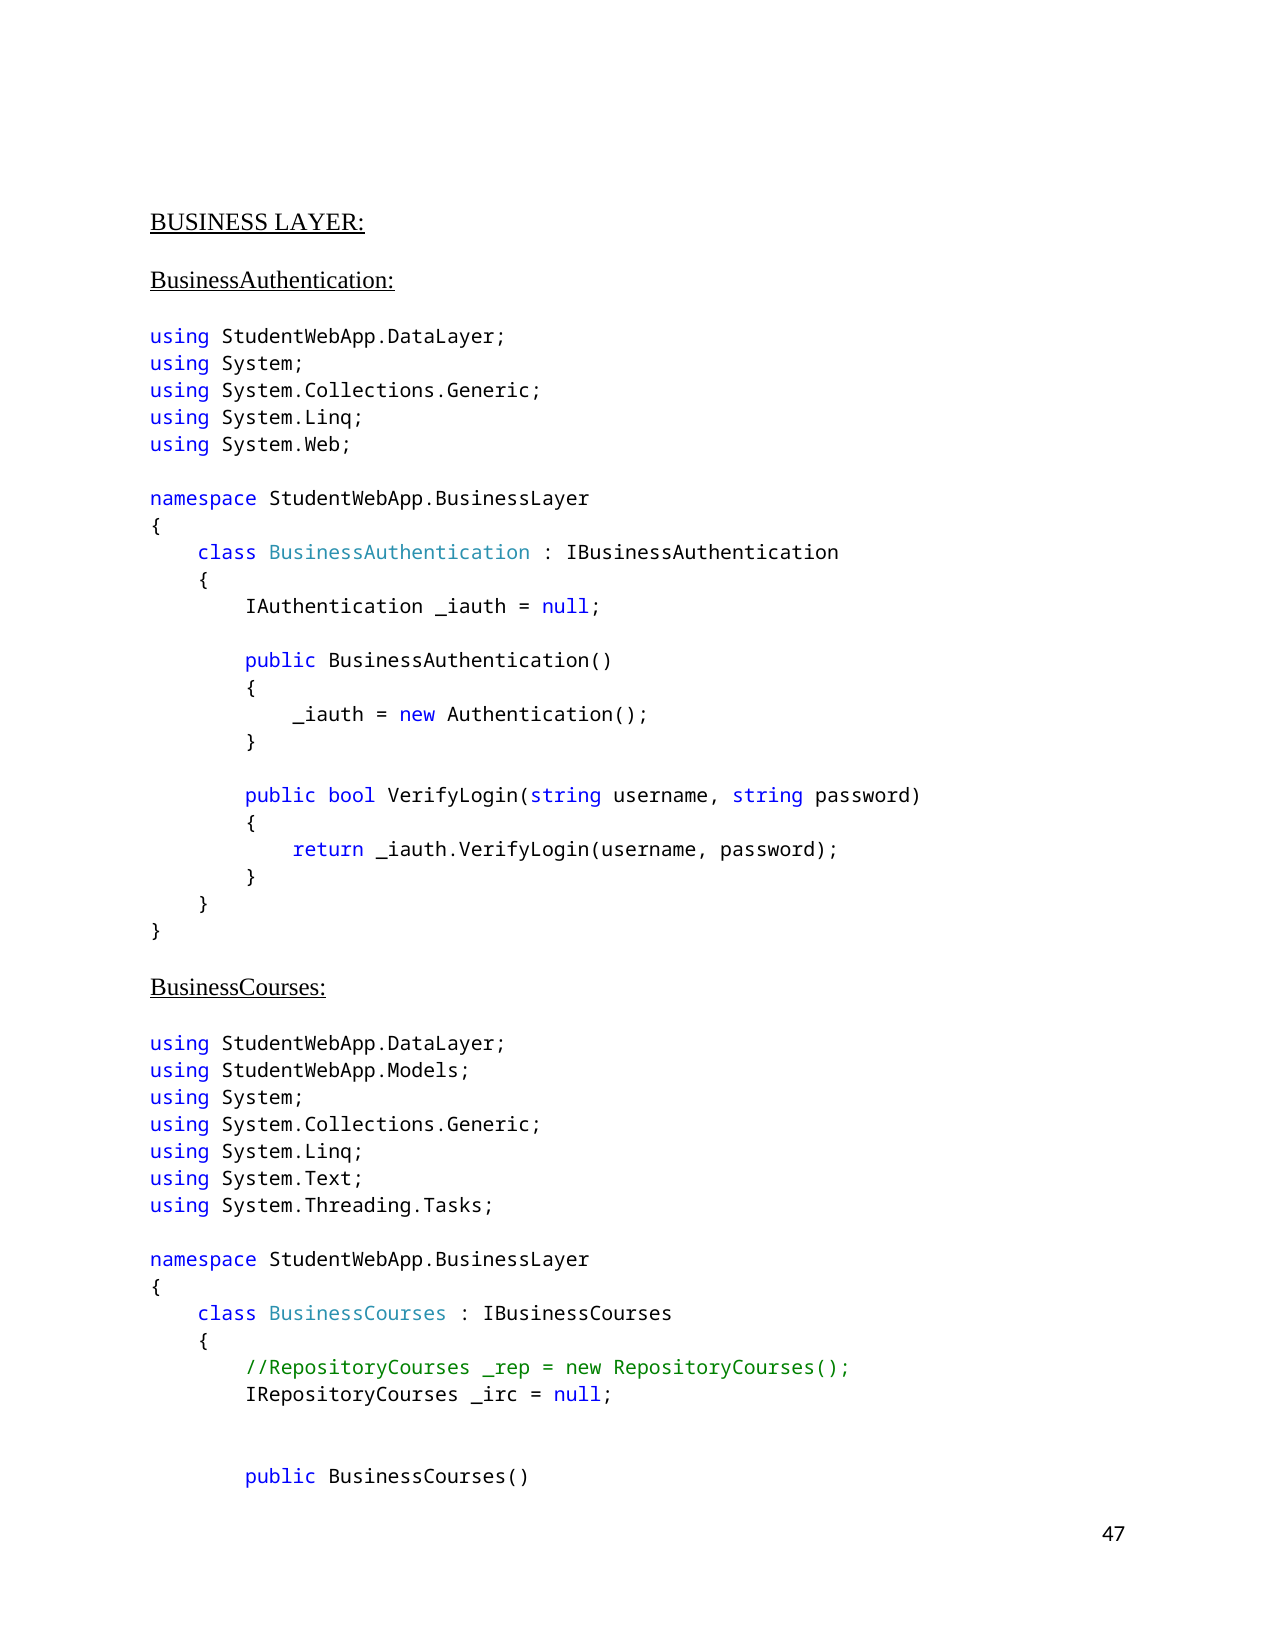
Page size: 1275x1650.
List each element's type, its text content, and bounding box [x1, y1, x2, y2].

text IAuthentication _iauth = null; [150, 592, 1125, 619]
text namespace StudentWebApp.BusinessLayer [150, 484, 1125, 511]
text { [150, 511, 1125, 538]
text //RepositoryCourses _rep = new RepositoryCourses(); [150, 1353, 1125, 1380]
text } [150, 916, 1125, 943]
text using System.Web; [150, 430, 1125, 457]
text } [150, 727, 1125, 754]
text using System; [150, 349, 1125, 376]
text return _iauth.VerifyLogin(username, password); [150, 835, 1125, 862]
text using System.Linq; [150, 403, 1125, 430]
text BusinessAuthentication: [150, 265, 1125, 294]
text BUSINESS LAYER: [150, 207, 1125, 236]
text using StudentWebApp.Models; [150, 1056, 1125, 1083]
text } [150, 862, 1125, 889]
text _iauth = new Authentication(); [150, 700, 1125, 727]
text public BusinessCourses() [150, 1462, 1125, 1489]
text class BusinessCourses : IBusinessCourses [150, 1299, 1125, 1326]
text BusinessCourses: [150, 972, 1125, 1001]
text using System.Collections.Generic; [150, 1110, 1125, 1137]
text using System.Collections.Generic; [150, 376, 1125, 403]
text { [150, 1326, 1125, 1353]
text using System.Threading.Tasks; [150, 1191, 1125, 1218]
text using StudentWebApp.DataLayer; [150, 322, 1125, 349]
text { [150, 673, 1125, 700]
text using System; [150, 1083, 1125, 1110]
text class BusinessAuthentication : IBusinessAuthentication [150, 538, 1125, 565]
text public bool VerifyLogin(string username, string password) [150, 781, 1125, 808]
text { [150, 808, 1125, 835]
text using System.Linq; [150, 1137, 1125, 1164]
text namespace StudentWebApp.BusinessLayer [150, 1245, 1125, 1272]
text using System.Text; [150, 1164, 1125, 1191]
text public BusinessAuthentication() [150, 646, 1125, 673]
text IRepositoryCourses _irc = null; [150, 1380, 1125, 1407]
text { [150, 1272, 1125, 1299]
text } [150, 889, 1125, 916]
text { [150, 565, 1125, 592]
text using StudentWebApp.DataLayer; [150, 1029, 1125, 1056]
